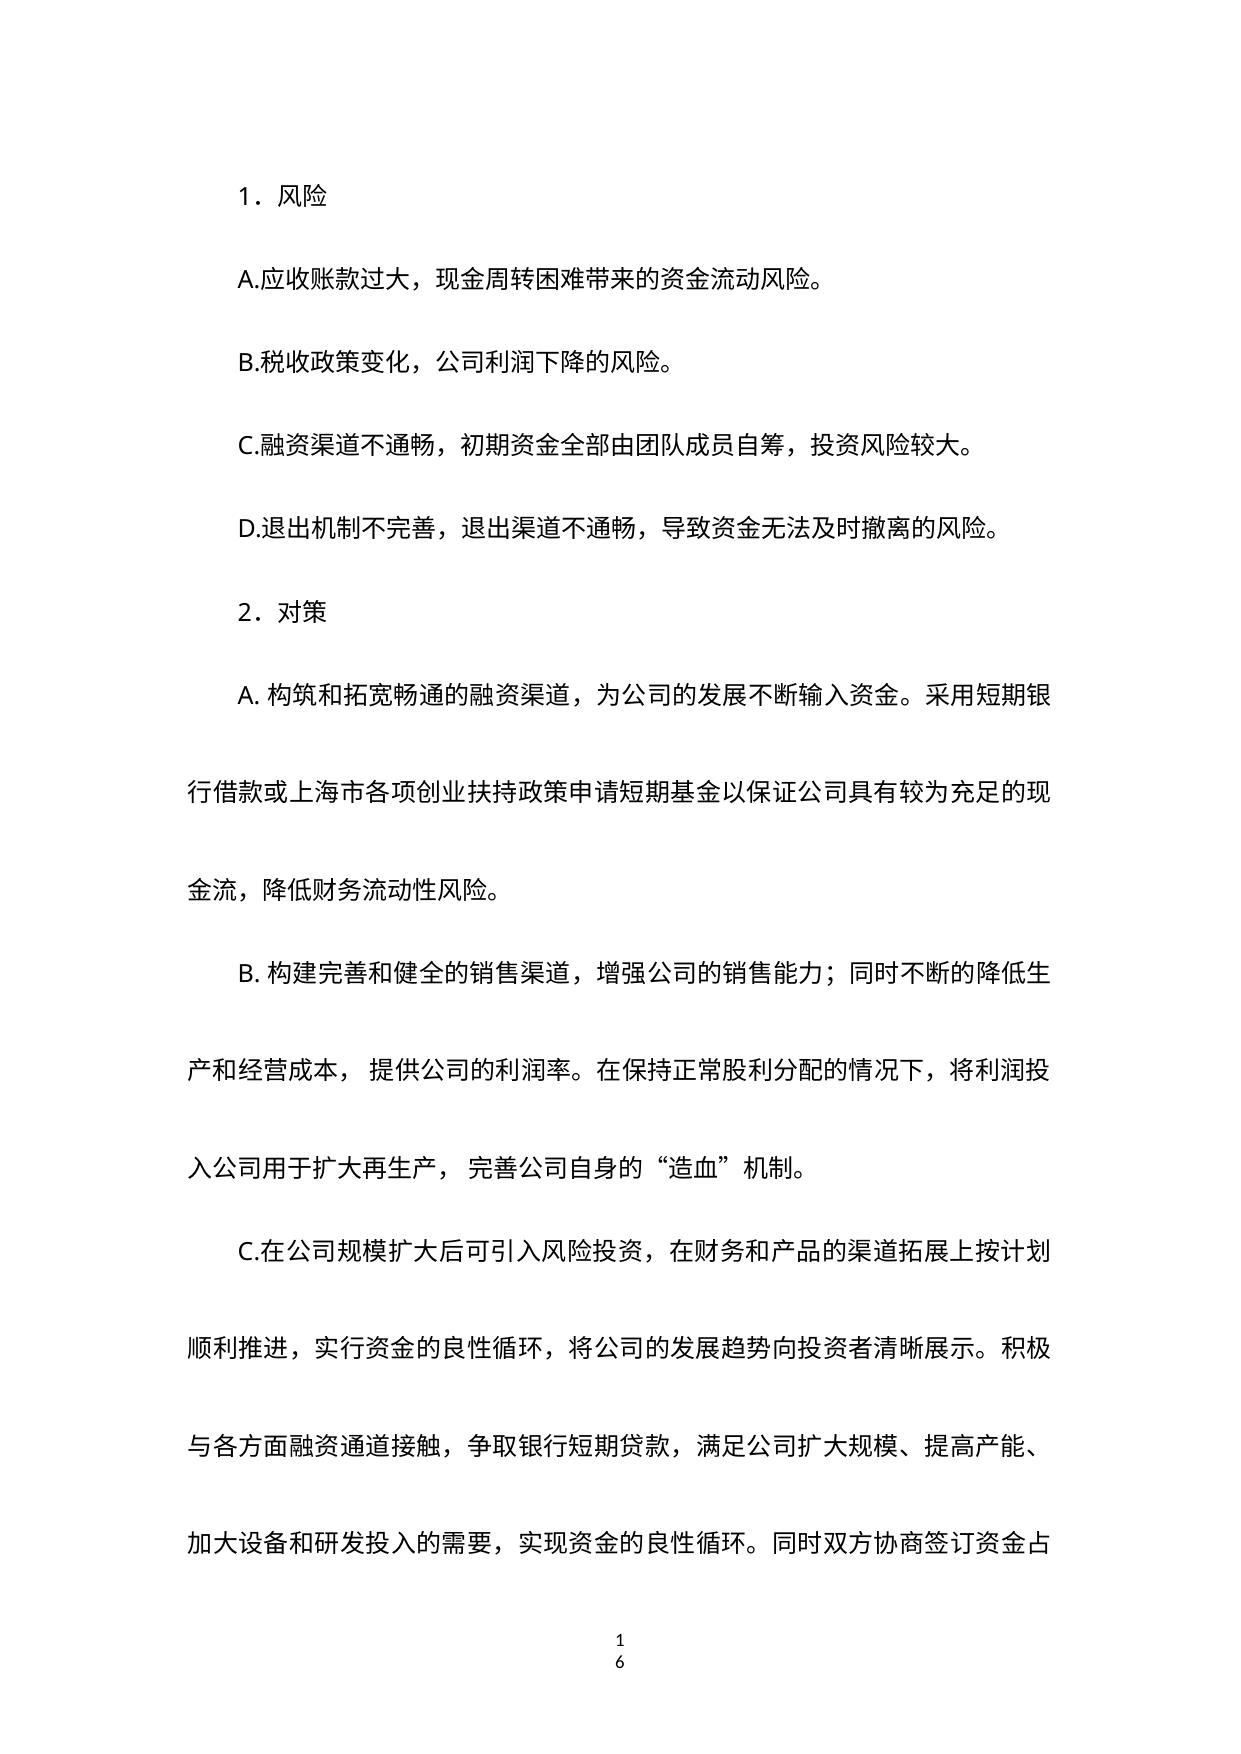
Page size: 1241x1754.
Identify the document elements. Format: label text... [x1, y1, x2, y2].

text B.税收政策变化，公司利润下降的风险。 [187, 328, 1053, 393]
text C.融资渠道不通畅，初期资金全部由团队成员自筹，投资风险较大。 [187, 411, 1053, 476]
text 1．风险 [187, 162, 1053, 227]
text A. 构筑和拓宽畅通的融资渠道，为公司的发展不断输入资金。采用短期银行借款或上海市各项创业扶持政策申请短期基金以保证公司具有较为充足的现金流，降低财务流动性风险。 [187, 661, 1053, 921]
text 2．对策 [187, 578, 1053, 643]
text A.应收账款过大，现金周转困难带来的资金流动风险。 [187, 245, 1053, 310]
text D.退出机制不完善，退出渠道不通畅，导致资金无法及时撤离的风险。 [187, 494, 1053, 559]
text B. 构建完善和健全的销售渠道，增强公司的销售能力；同时不断的降低生产和经营成本， 提供公司的利润率。在保持正常股利分配的情况下，将利润投入公司用于扩大再生产， 完善公司自身的“造血”机制。 [187, 939, 1053, 1199]
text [187, 1217, 1053, 1574]
